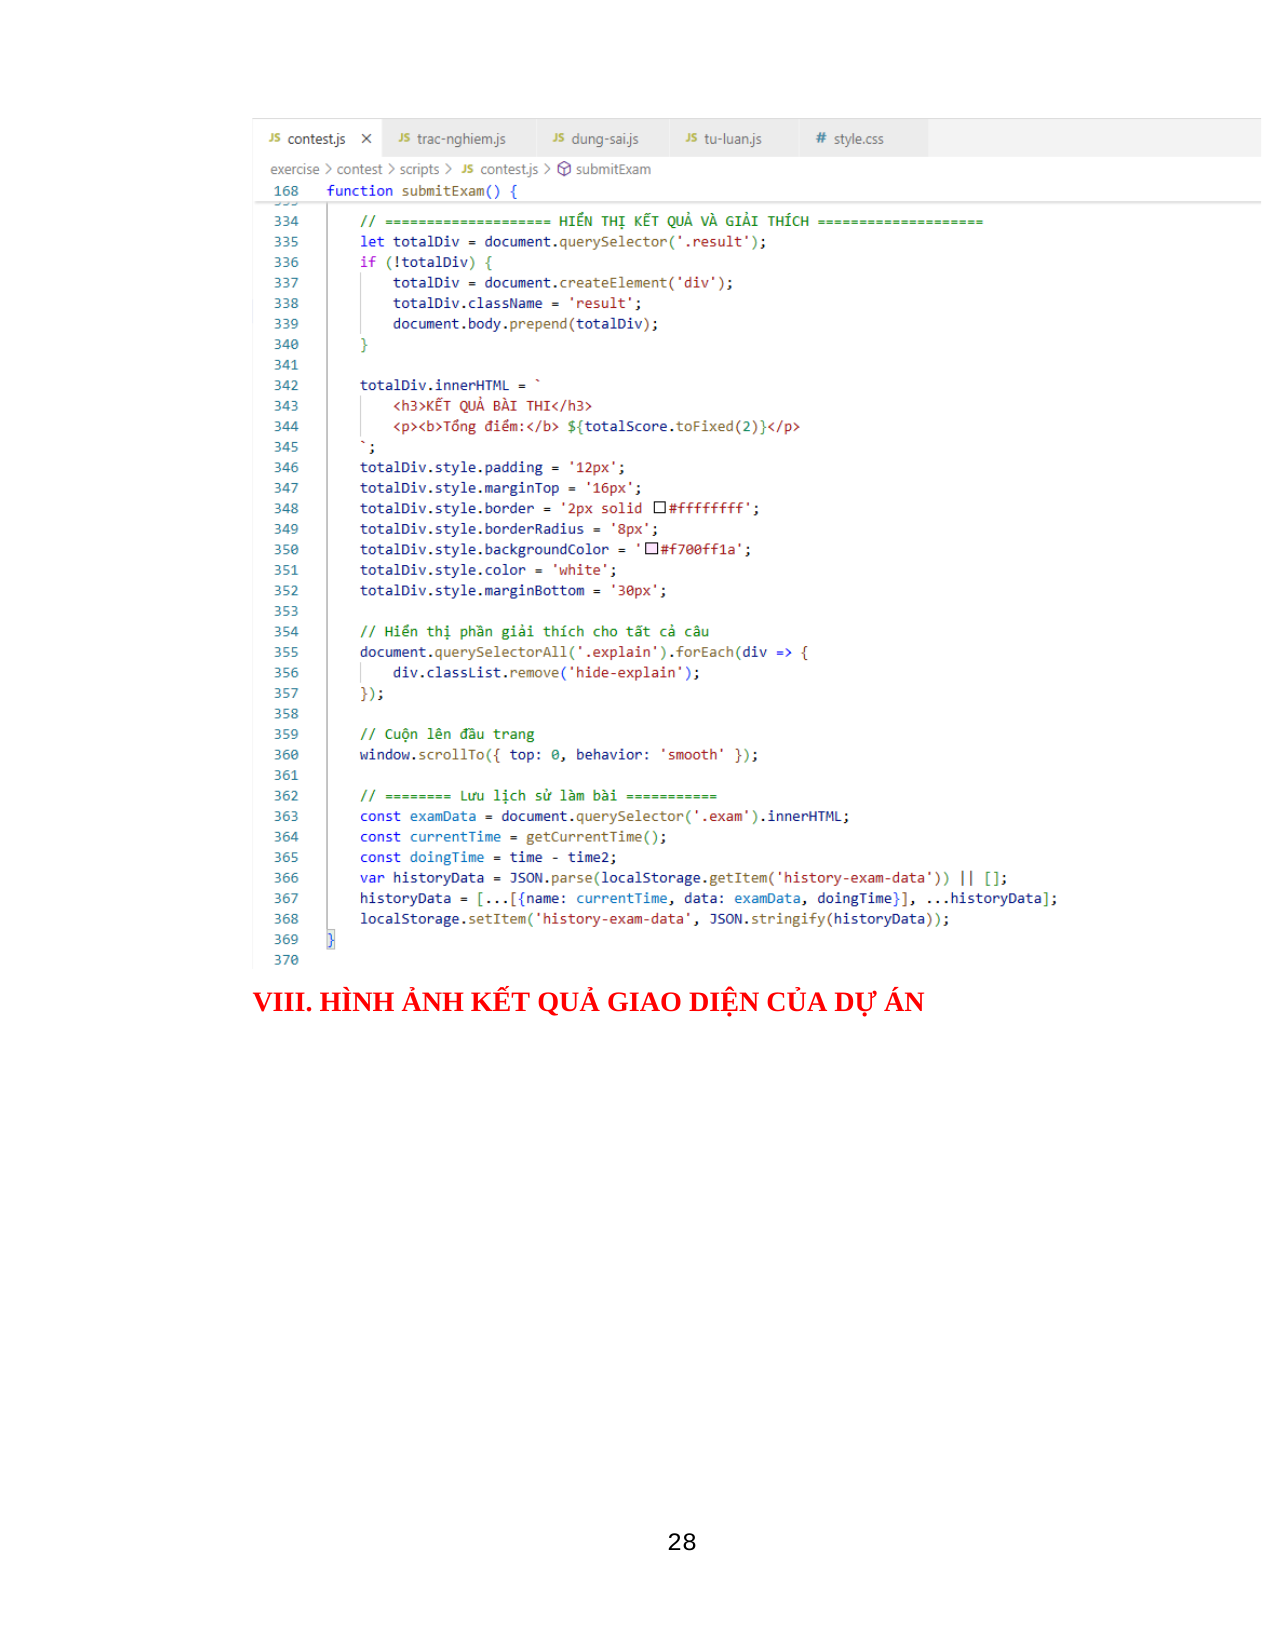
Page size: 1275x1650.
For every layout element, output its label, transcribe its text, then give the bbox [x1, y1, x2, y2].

picture [252, 118, 1262, 969]
text VIII. HÌNH ẢNH KẾT QUẢ GIAO DIỆN CỦA DỰ ÁN [177, 985, 1186, 1017]
